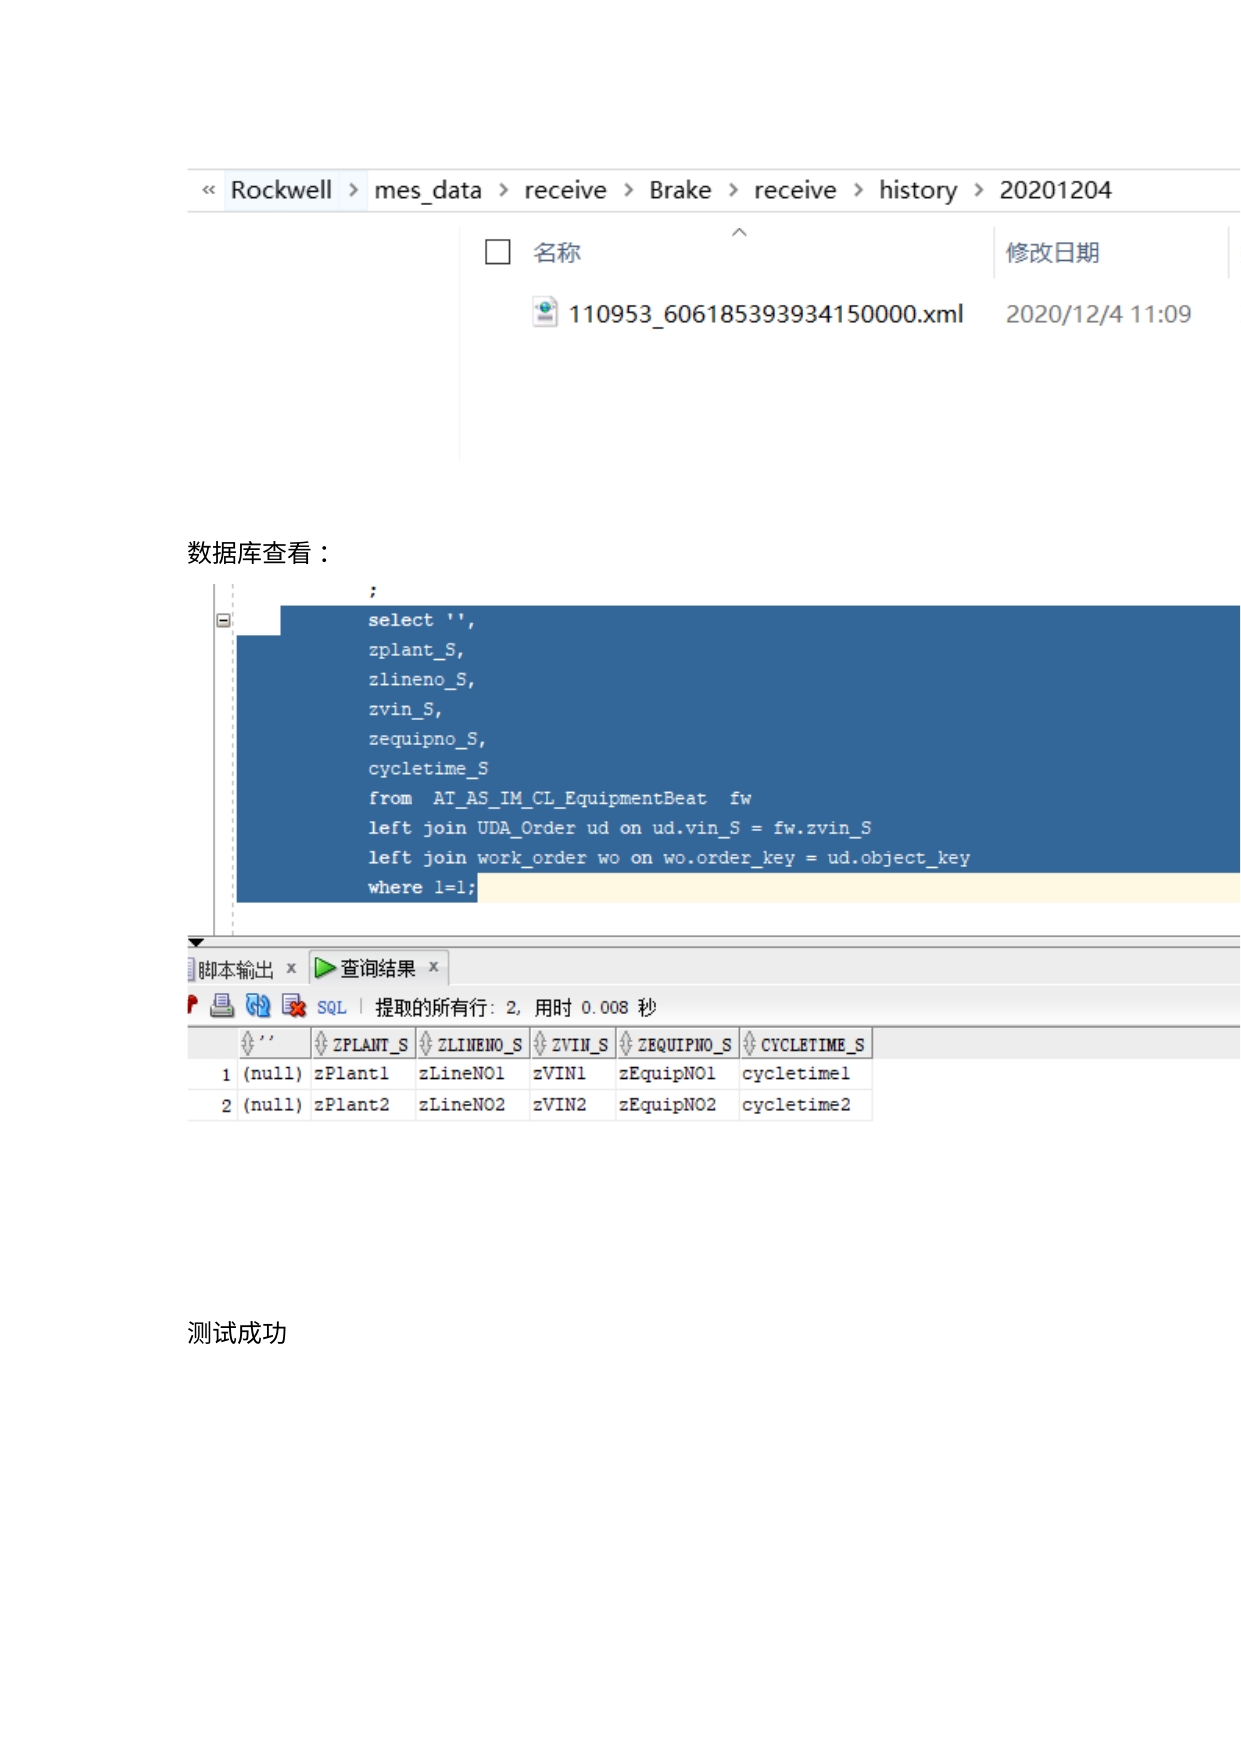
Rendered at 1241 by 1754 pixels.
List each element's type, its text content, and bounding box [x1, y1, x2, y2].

text 测试成功 [187, 1299, 1053, 1364]
picture [187, 162, 1241, 461]
text 数据库查看 ： [187, 519, 1053, 584]
picture [187, 584, 1241, 1239]
